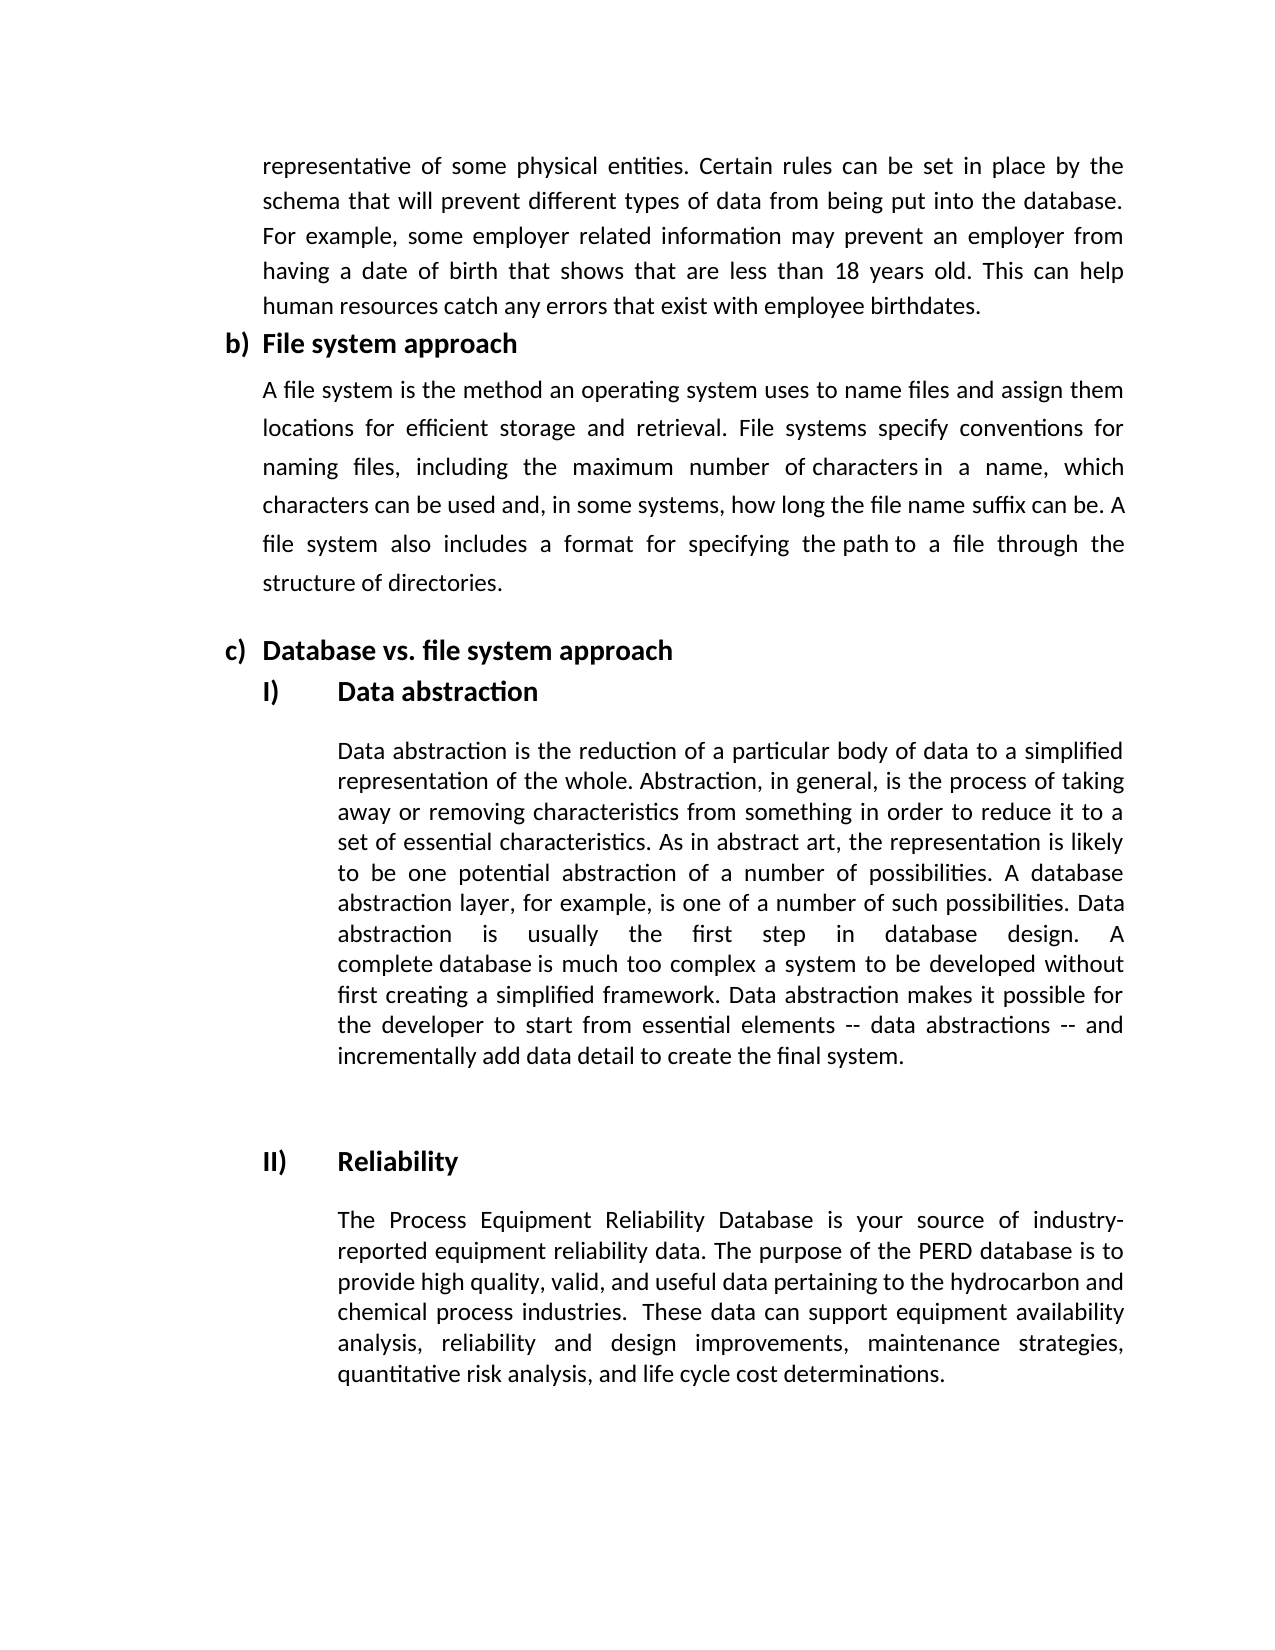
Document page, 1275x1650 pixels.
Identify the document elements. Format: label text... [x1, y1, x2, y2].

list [262, 150, 1125, 321]
list Database vs. file system approach [225, 632, 1125, 668]
list A file system is the method an operating system uses to name files and assign them locations for efficient storage and retrieval. File systems specify conventions for naming files, including the maximum number of characters in a name, which characters can be used and, in some systems, how long the file name suffix can be. A file system also includes a format for specifying the path to a file through the structure of directories. [262, 366, 1125, 597]
list Data abstraction [262, 673, 1125, 709]
text The Process Equipment Reliability Database is your source of industry-reported equipment reliability data. The purpose of the PERD database is to provide high quality, valid, and useful data pertaining to the hydrocarbon and chemical process industries. These data can support equipment availability analysis, reliability and design improvements, maintenance strategies, quantitative risk analysis, and life cycle cost determinations. [337, 1204, 1125, 1388]
list File system approach [225, 325, 1125, 361]
text Data abstraction is the reduction of a particular body of data to a simplified representation of the whole. Abstraction, in general, is the process of taking away or removing characteristics from something in order to reduce it to a set of essential characteristics. As in abstract art, the representation is likely to be one potential abstraction of a number of possibilities. A database abstraction layer, for example, is one of a number of such possibilities. Data abstraction is usually the first step in database design. A complete database is much too complex a system to be developed without first creating a simplified framework. Data abstraction makes it possible for the developer to start from essential elements -- data abstractions -- and incrementally add data detail to create the final system. [337, 735, 1125, 1071]
list Reliability [262, 1143, 1125, 1178]
